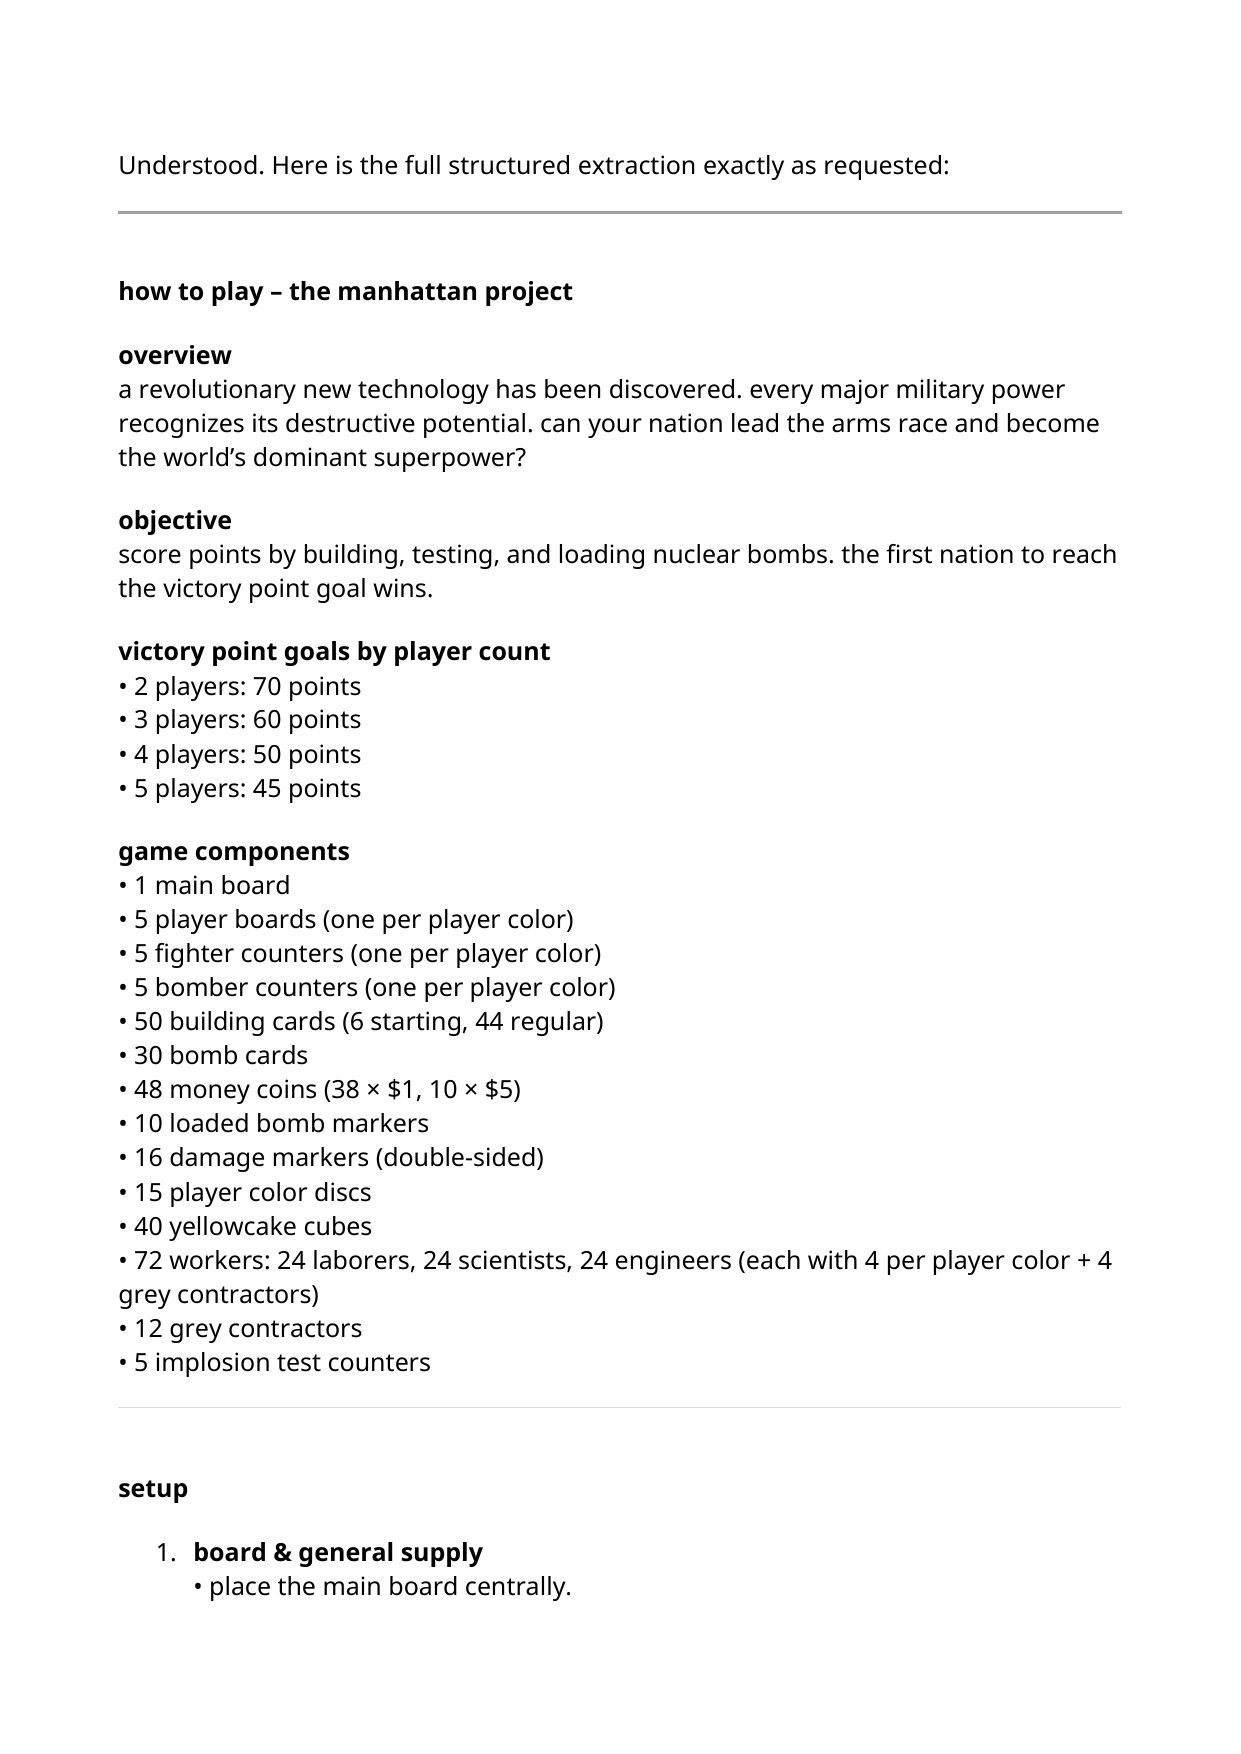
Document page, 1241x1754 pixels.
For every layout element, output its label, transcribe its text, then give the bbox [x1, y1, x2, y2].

text victory point goals by player count • 2 players: 70 points • 3 players: 60 points • 4 players: 50 points • 5 players: 45 points [118, 634, 1122, 804]
text setup [118, 1471, 1122, 1505]
text Understood. Here is the full structured extraction exactly as requested: [118, 148, 1122, 182]
text how to play – the manhattan project [118, 274, 1122, 308]
text overview a revolutionary new technology has been discovered. every major military power recognizes its destructive potential. can your nation lead the arms race and become the world’s dominant superpower? [118, 337, 1122, 473]
text game components • 1 main board • 5 player boards (one per player color) • 5 fighter counters (one per player color) • 5 bomber counters (one per player color) • 50 building cards (6 starting, 44 regular) • 30 bomb cards • 48 money coins (38 × $1, 10 × $5) • 10 loaded bomb markers • 16 damage markers (double-sided) • 15 player color discs • 40 yellowcake cubes • 72 workers: 24 laborers, 24 scientists, 24 engineers (each with 4 per player color + 4 grey contractors) • 12 grey contractors • 5 implosion test counters [118, 833, 1122, 1378]
text objective score points by building, testing, and loading nuclear bombs. the first nation to reach the victory point goal wins. [118, 503, 1122, 605]
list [156, 1534, 1122, 1602]
